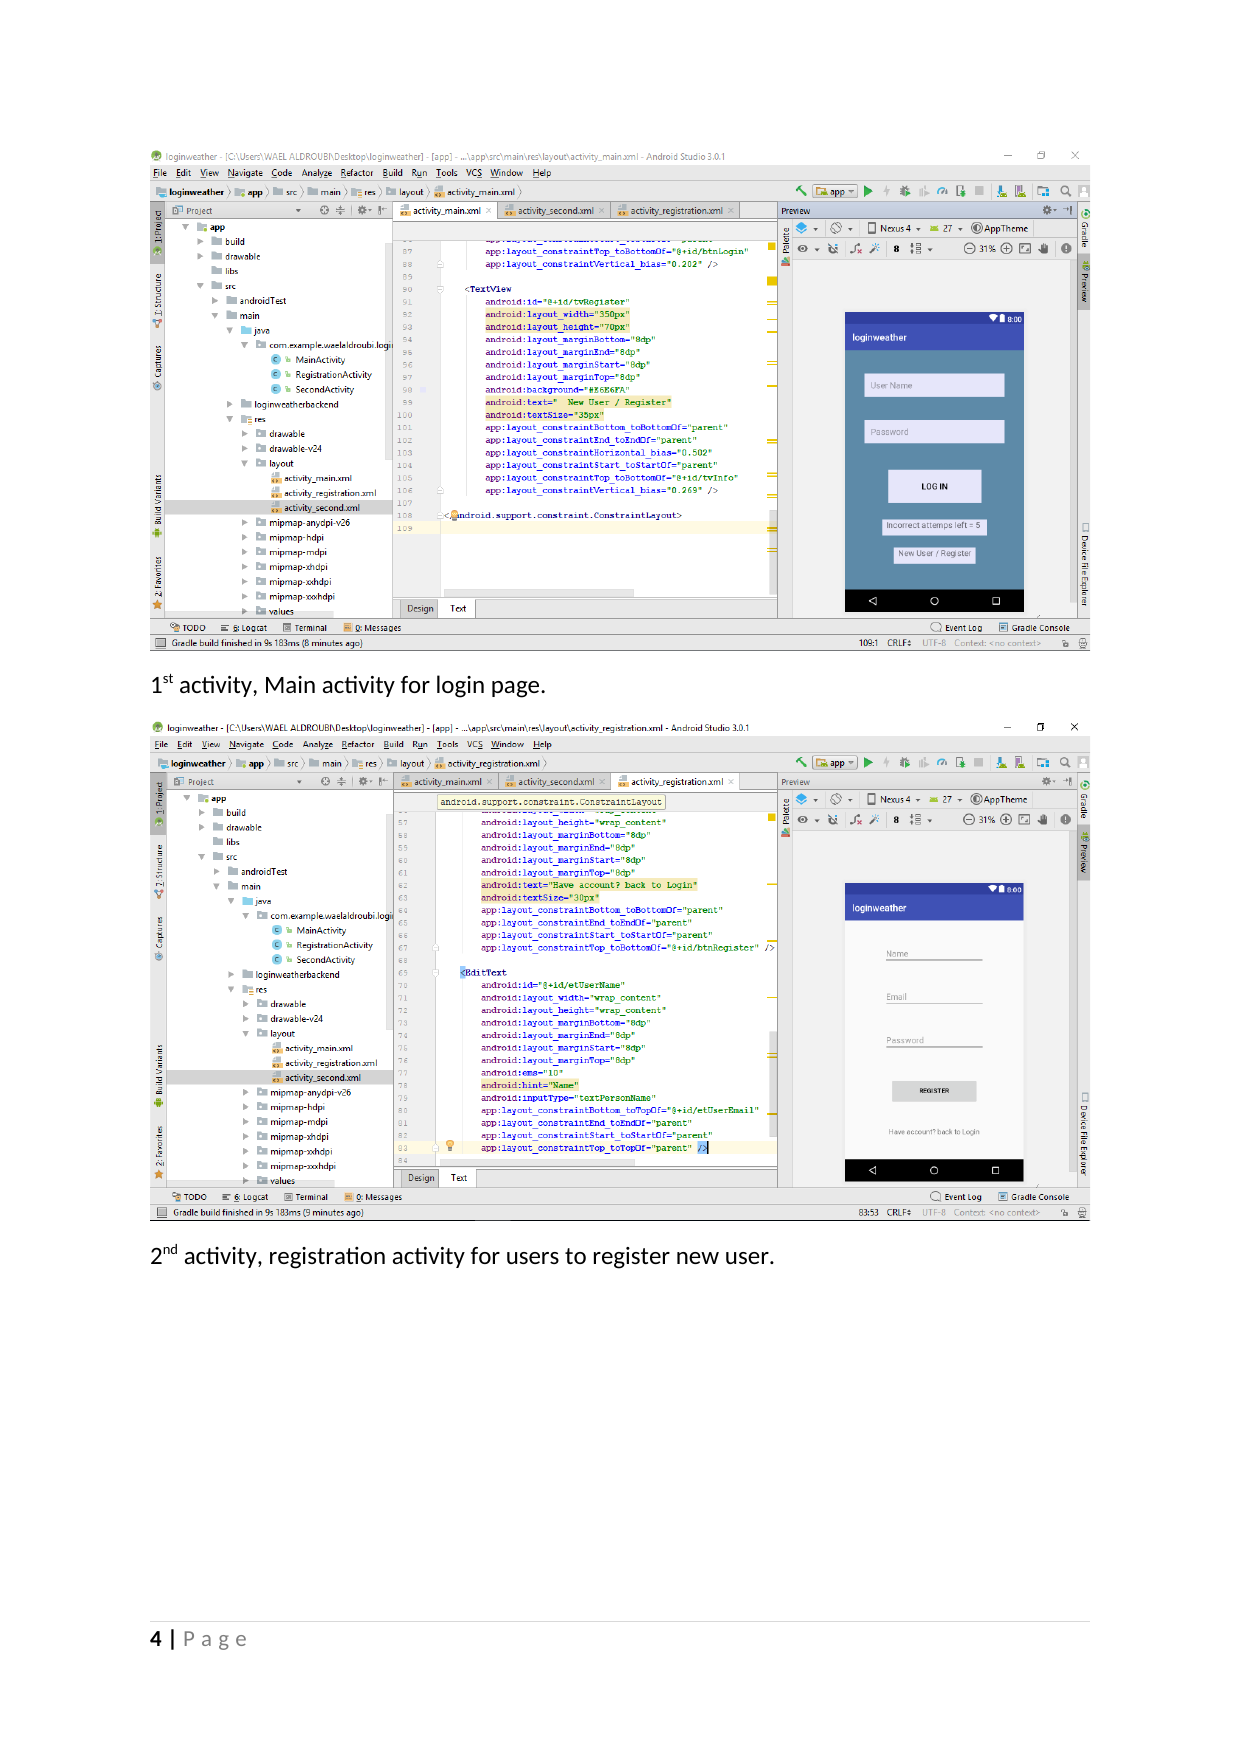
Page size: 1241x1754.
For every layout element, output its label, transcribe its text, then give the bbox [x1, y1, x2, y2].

picture [150, 719, 1091, 1221]
text 2nd activity, registration activity for users to register new user. [150, 1240, 1090, 1270]
text 1st activity, Main activity for login page. [150, 669, 1090, 700]
picture [150, 150, 1091, 651]
